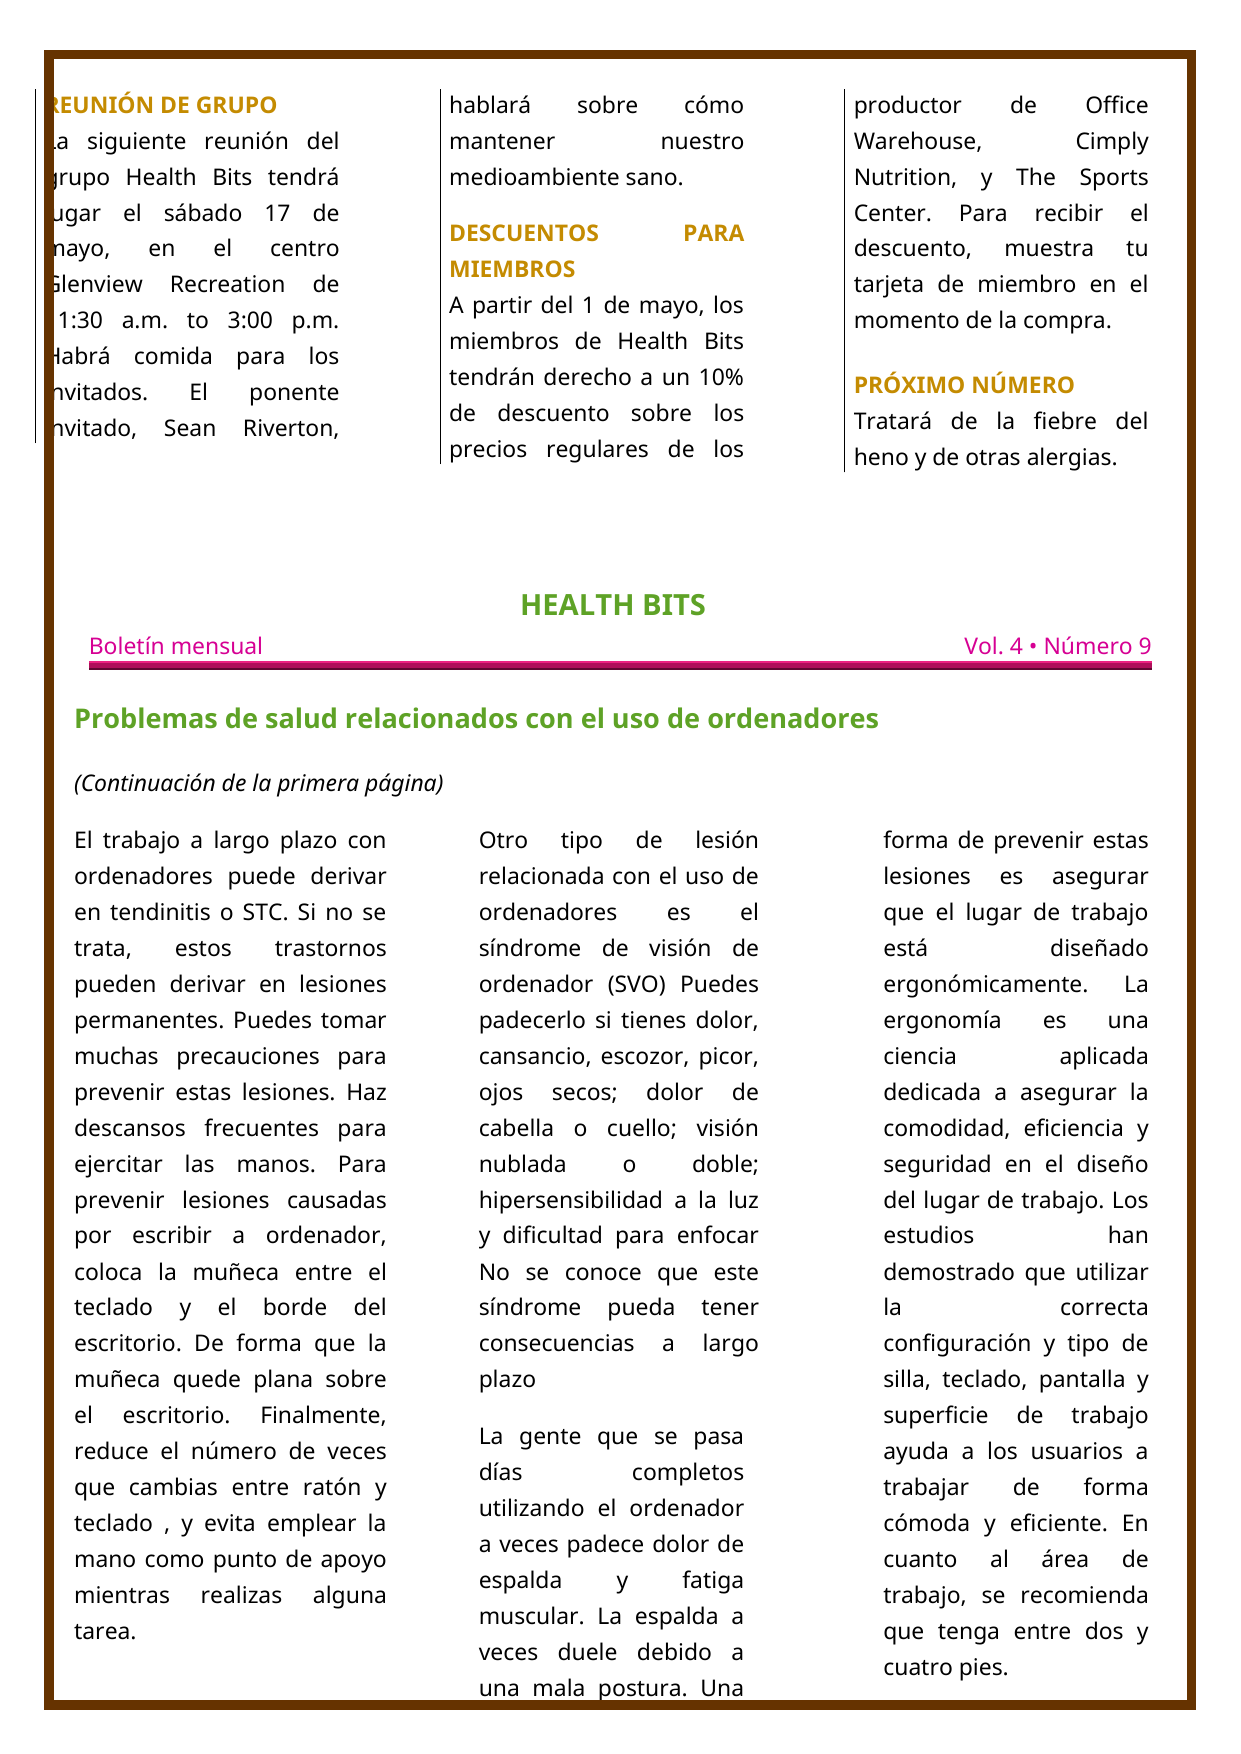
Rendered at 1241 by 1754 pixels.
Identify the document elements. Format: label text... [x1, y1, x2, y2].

text (Continuación de la primera página) [74, 767, 1187, 799]
subtitle REUNIÓN DE GRUPO [54, 89, 339, 120]
text A partir del 1 de mayo, los miembros de Health Bits tendrán derecho a un 10% de descuento sobre los precios regulares de los productor de Office Warehouse, Cimply Nutrition, y The Sports Center. Para recibir el descuento, muestra tu tarjeta de miembro en el momento de la compra. [845, 89, 1149, 336]
text La siguiente reunión del grupo Health Bits tendrá lugar el sábado 17 de mayo, en el centro Glenview Recreation de 11:30 a.m. to 3:00 p.m. Habrá comida para los invitados. El ponente invitado, Sean Riverton, hablará sobre cómo mantener nuestro medioambiente sano. [54, 124, 339, 443]
text La gente que se pasa días completos utilizando el ordenador a veces padece dolor de espalda y fatiga muscular. La espalda a veces duele debido a una mala postura. Una forma de prevenir estas lesiones es asegurar que el lugar de trabajo está diseñado ergonómicamente. La ergonomía es una ciencia aplicada dedicada a asegurar la comodidad, eficiencia y seguridad en el diseño del lugar de trabajo. Los estudios han demostrado que utilizar la correcta configuración y tipo de silla, teclado, pantalla y superficie de trabajo ayuda a los usuarios a trabajar de forma cómoda y eficiente. En cuanto al área de trabajo, se recomienda que tenga entre dos y cuatro pies. [478, 1420, 744, 1700]
text La gente que se pasa días completos utilizando el ordenador a veces padece dolor de espalda y fatiga muscular. La espalda a veces duele debido a una mala postura. Una forma de prevenir estas lesiones es asegurar que el lugar de trabajo está diseñado ergonómicamente. La ergonomía es una ciencia aplicada dedicada a asegurar la comodidad, eficiencia y seguridad en el diseño del lugar de trabajo. Los estudios han demostrado que utilizar la correcta configuración y tipo de silla, teclado, pantalla y superficie de trabajo ayuda a los usuarios a trabajar de forma cómoda y eficiente. En cuanto al área de trabajo, se recomienda que tenga entre dos y cuatro pies. [883, 824, 1149, 1682]
text La siguiente reunión del grupo Health Bits tendrá lugar el sábado 17 de mayo, en el centro Glenview Recreation de 11:30 a.m. to 3:00 p.m. Habrá comida para los invitados. El ponente invitado, Sean Riverton, hablará sobre cómo mantener nuestro medioambiente sano. [441, 89, 744, 192]
subtitle DESCUENTOS PARA MIEMBROS [441, 217, 744, 284]
text Boletín mensual Vol. 4 • Número 9 [89, 629, 1152, 661]
text A partir del 1 de mayo, los miembros de Health Bits tendrán derecho a un 10% de descuento sobre los precios regulares de los productor de Office Warehouse, Cimply Nutrition, y The Sports Center. Para recibir el descuento, muestra tu tarjeta de miembro en el momento de la compra. [441, 289, 744, 464]
subtitle PRÓXIMO NÚMERO [845, 369, 1149, 401]
text Otro tipo de lesión relacionada con el uso de ordenadores es el síndrome de visión de ordenador (SVO) Puedes padecerlo si tienes dolor, cansancio, escozor, picor, ojos secos; dolor de cabella o cuello; visión nublada o doble; hipersensibilidad a la luz y dificultad para enfocar No se conoce que este síndrome pueda tener consecuencias a largo plazo [478, 824, 759, 1394]
subtitle Problemas de salud relacionados con el uso de ordenadores [74, 700, 1187, 737]
text El trabajo a largo plazo con ordenadores puede derivar en tendinitis o STC. Si no se trata, estos trastornos pueden derivar en lesiones permanentes. Puedes tomar muchas precauciones para prevenir estas lesiones. Haz descansos frecuentes para ejercitar las manos. Para prevenir lesiones causadas por escribir a ordenador, coloca la muñeca entre el teclado y el borde del escritorio. De forma que la muñeca quede plana sobre el escritorio. Finalmente, reduce el número de veces que cambias entre ratón y teclado , y evita emplear la mano como punto de apoyo mientras realizas alguna tarea. [74, 824, 387, 1646]
text Tratará de la fiebre del heno y de otras alergias. [845, 405, 1149, 472]
subtitle HEALTH BITS [74, 584, 1152, 624]
